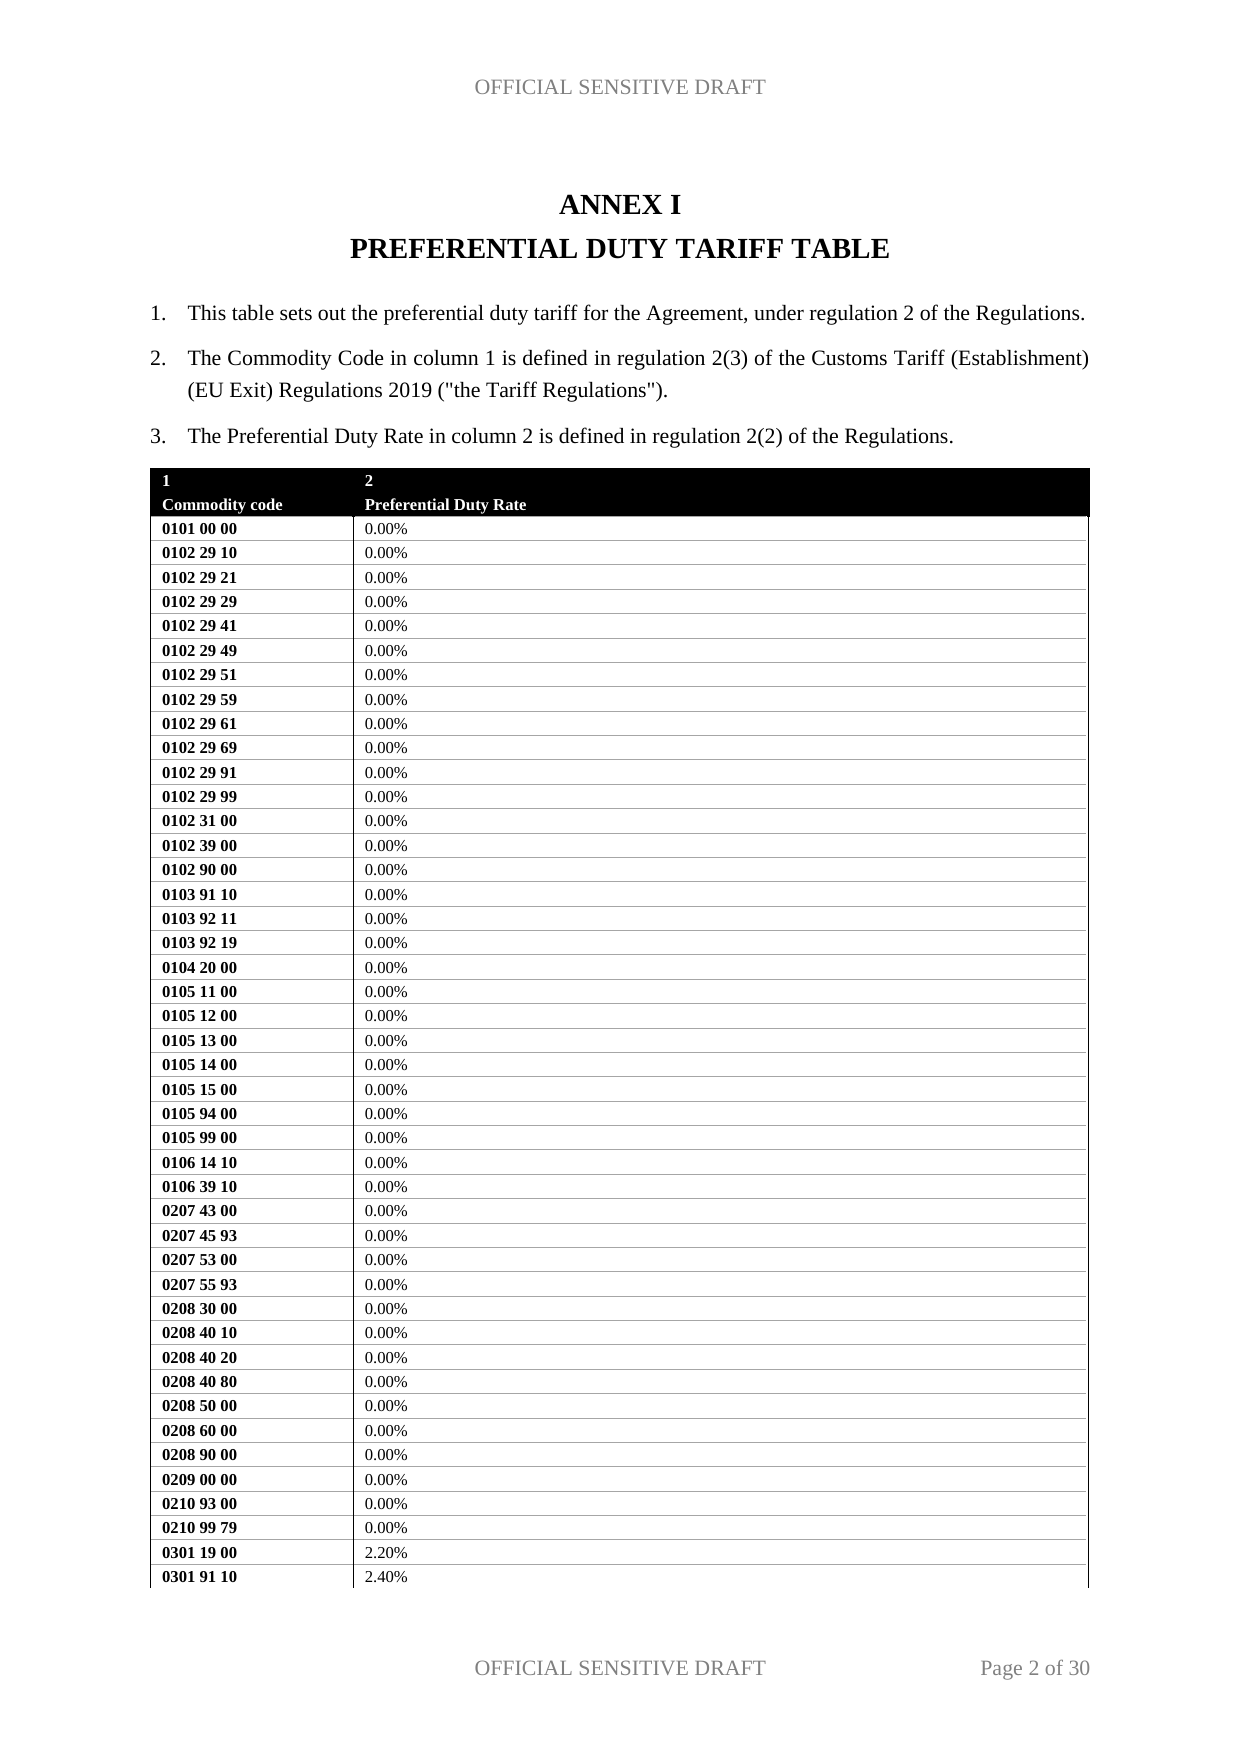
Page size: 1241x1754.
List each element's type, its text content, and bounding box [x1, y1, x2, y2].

table_cell 0.00% [354, 1466, 1088, 1491]
table_cell 0.00% [354, 1320, 1088, 1344]
table_cell 0.00% [354, 808, 1088, 832]
table_cell 0207 53 00 [151, 1248, 353, 1271]
table_cell 0102 29 99 [151, 785, 353, 808]
table_cell 0.00% [354, 1149, 1088, 1174]
table_cell 0.00% [354, 1393, 1088, 1417]
table_cell 0.00% [354, 759, 1088, 784]
table_cell 0102 29 21 [151, 565, 353, 589]
table_cell 0102 29 69 [151, 736, 353, 759]
table_cell 0.00% [354, 1418, 1088, 1442]
table_cell 0102 39 00 [151, 834, 353, 857]
table_cell 0.00% [354, 735, 1088, 759]
table_cell 0.00% [354, 954, 1088, 979]
table_cell 0.00% [354, 784, 1088, 808]
table_cell 0.00% [354, 857, 1088, 881]
table_cell 0.00% [354, 589, 1088, 613]
table_cell Commodity code [151, 492, 352, 516]
table_cell 0.00% [354, 1101, 1088, 1125]
table_cell 0.00% [354, 1296, 1088, 1320]
table_cell 0102 29 41 [151, 614, 353, 637]
table_cell 0105 13 00 [151, 1029, 353, 1052]
table_cell 0.00% [354, 1369, 1088, 1393]
list This table sets out the preferential duty tariff for the Agreement, under regulation 2 of the Regulations. [150, 299, 1090, 325]
table_cell 0208 30 00 [151, 1297, 353, 1320]
table_cell 0102 29 10 [151, 541, 353, 564]
table_cell 0.00% [354, 1028, 1088, 1052]
table_cell 0.00% [354, 1052, 1088, 1076]
table_cell 0.00% [354, 930, 1088, 954]
table_cell 0209 00 00 [151, 1467, 353, 1491]
table_cell 2.20% [354, 1539, 1088, 1564]
table_cell 0102 29 51 [151, 663, 353, 686]
table_cell 0.00% [354, 613, 1088, 637]
table_cell 0.00% [354, 1247, 1088, 1271]
table_cell 0207 55 93 [151, 1272, 353, 1296]
table_cell 0103 92 11 [151, 907, 353, 930]
table_header 2 [355, 469, 1087, 492]
table_cell 0.00% [354, 1198, 1088, 1222]
table_cell 0.00% [354, 906, 1088, 930]
table_cell 0.00% [354, 540, 1088, 564]
table_cell 0103 91 10 [151, 882, 353, 906]
table_cell 0.00% [354, 1344, 1088, 1369]
table_cell 0.00% [354, 1491, 1088, 1515]
table_cell 0105 15 00 [151, 1077, 353, 1101]
list The Commodity Code in column 1 is defined in regulation 2(3) of the Customs Tariff (Establishment) (EU Exit) Regulations 2019 ("the Tariff Regulations"). [150, 345, 1090, 403]
table_cell 0207 43 00 [151, 1199, 353, 1222]
table_cell 0.00% [354, 686, 1088, 711]
table_cell 0.00% [354, 1271, 1088, 1296]
table_cell 0105 14 00 [151, 1053, 353, 1076]
table_cell 0104 20 00 [151, 955, 353, 979]
table_cell 0208 50 00 [151, 1394, 353, 1417]
table_cell Preferential Duty Rate [355, 492, 1087, 516]
table_cell 0301 19 00 [151, 1540, 353, 1564]
table_cell 0301 91 10 [151, 1565, 353, 1588]
table_header 1 [151, 469, 352, 492]
table_cell 0208 40 80 [151, 1370, 353, 1393]
table_cell 0.00% [354, 1174, 1088, 1198]
table_cell 0207 45 93 [151, 1224, 353, 1247]
table_cell 0208 40 10 [151, 1321, 353, 1344]
table_cell 2.40% [354, 1564, 1088, 1588]
table_cell 0.00% [354, 881, 1088, 906]
table_cell 0101 00 00 [151, 517, 353, 540]
table_cell 0102 29 91 [151, 760, 353, 784]
table_cell 0105 11 00 [151, 980, 353, 1003]
table_cell 0102 29 59 [151, 687, 353, 711]
table_cell 0210 93 00 [151, 1492, 353, 1515]
table_cell 0105 99 00 [151, 1126, 353, 1149]
table_cell 0.00% [354, 979, 1088, 1003]
list The Preferential Duty Rate in column 2 is defined in regulation 2(2) of the Regulations. [150, 423, 1090, 448]
table_cell 0208 60 00 [151, 1419, 353, 1442]
table_cell 0.00% [354, 1076, 1088, 1101]
table_cell 0106 14 10 [151, 1150, 353, 1174]
table_cell 0105 12 00 [151, 1004, 353, 1027]
table_cell 0106 39 10 [151, 1175, 353, 1198]
table_cell 0.00% [354, 564, 1088, 589]
table_cell 0.00% [354, 1125, 1088, 1149]
table_cell 0102 31 00 [151, 809, 353, 832]
table_cell 0208 90 00 [151, 1443, 353, 1466]
table_cell 0.00% [354, 1442, 1088, 1466]
table_cell 0.00% [354, 662, 1088, 686]
table_cell 0.00% [354, 1223, 1088, 1247]
table_cell 0102 29 61 [151, 712, 353, 735]
table_cell 0.00% [354, 833, 1088, 857]
table_cell 0210 99 79 [151, 1516, 353, 1539]
table_cell 0105 94 00 [151, 1102, 353, 1125]
table_cell 0103 92 19 [151, 931, 353, 954]
table_cell 0.00% [354, 516, 1088, 540]
table_cell 0.00% [354, 1515, 1088, 1539]
table_cell 0102 29 29 [151, 590, 353, 613]
table_cell 0.00% [354, 638, 1088, 662]
table_cell 0102 29 49 [151, 639, 353, 662]
subtitle ANNEX I PREFERENTIAL DUTY TARIFF TABLE [150, 187, 1090, 264]
table_cell 0.00% [354, 1003, 1088, 1027]
table_cell 0.00% [354, 711, 1088, 735]
table_cell 0208 40 20 [151, 1345, 353, 1369]
table_cell 0102 90 00 [151, 858, 353, 881]
